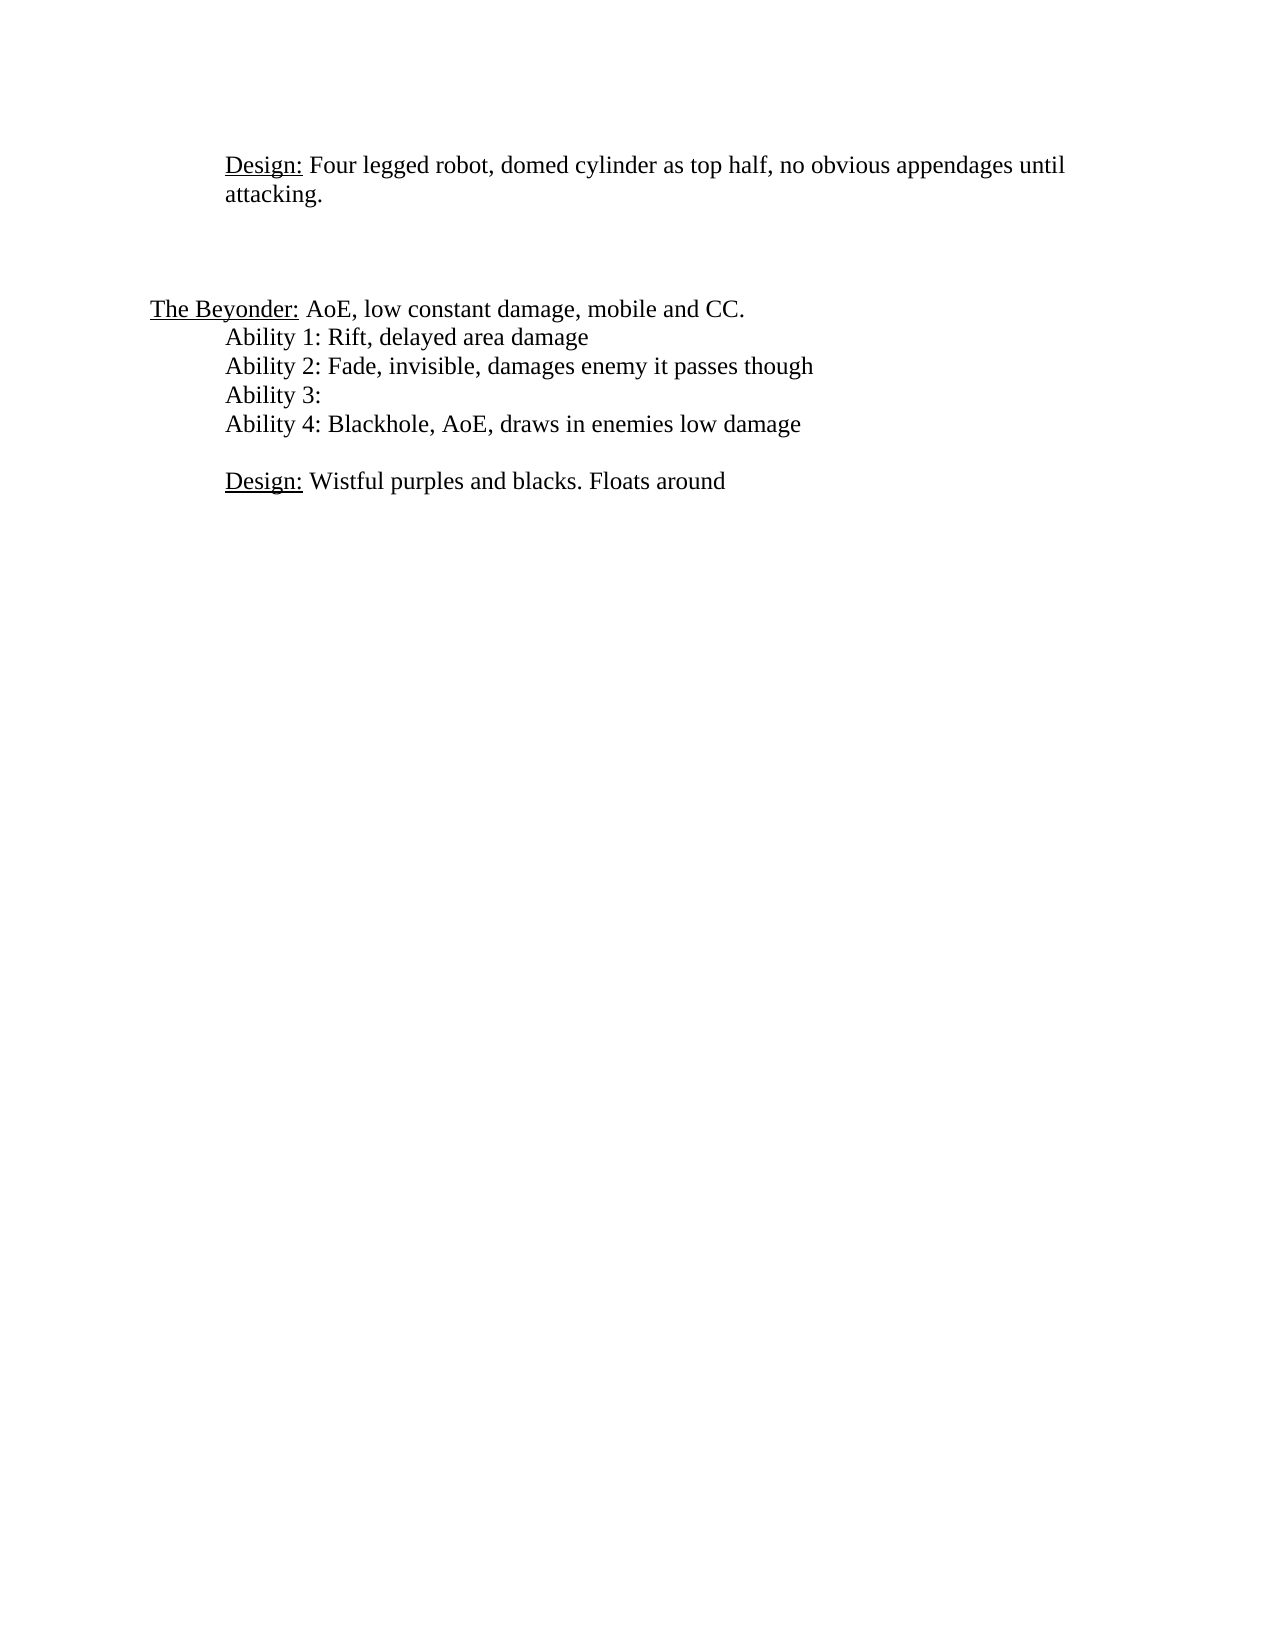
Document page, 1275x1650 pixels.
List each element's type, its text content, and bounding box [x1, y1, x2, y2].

text Ability 4: Blackhole, AoE, draws in enemies low damage [150, 409, 1125, 437]
text Ability 2: Fade, invisible, damages enemy it passes though [150, 351, 1125, 380]
text Ability 3: [150, 380, 1125, 409]
text Design: Four legged robot, domed cylinder as top half, no obvious appendages until attacking. [225, 150, 1125, 207]
text The Beyonder: AoE, low constant damage, mobile and CC. [150, 294, 1125, 322]
text Design: Wistful purples and blacks. Floats around [150, 466, 1125, 495]
text Ability 1: Rift, delayed area damage [150, 322, 1125, 351]
